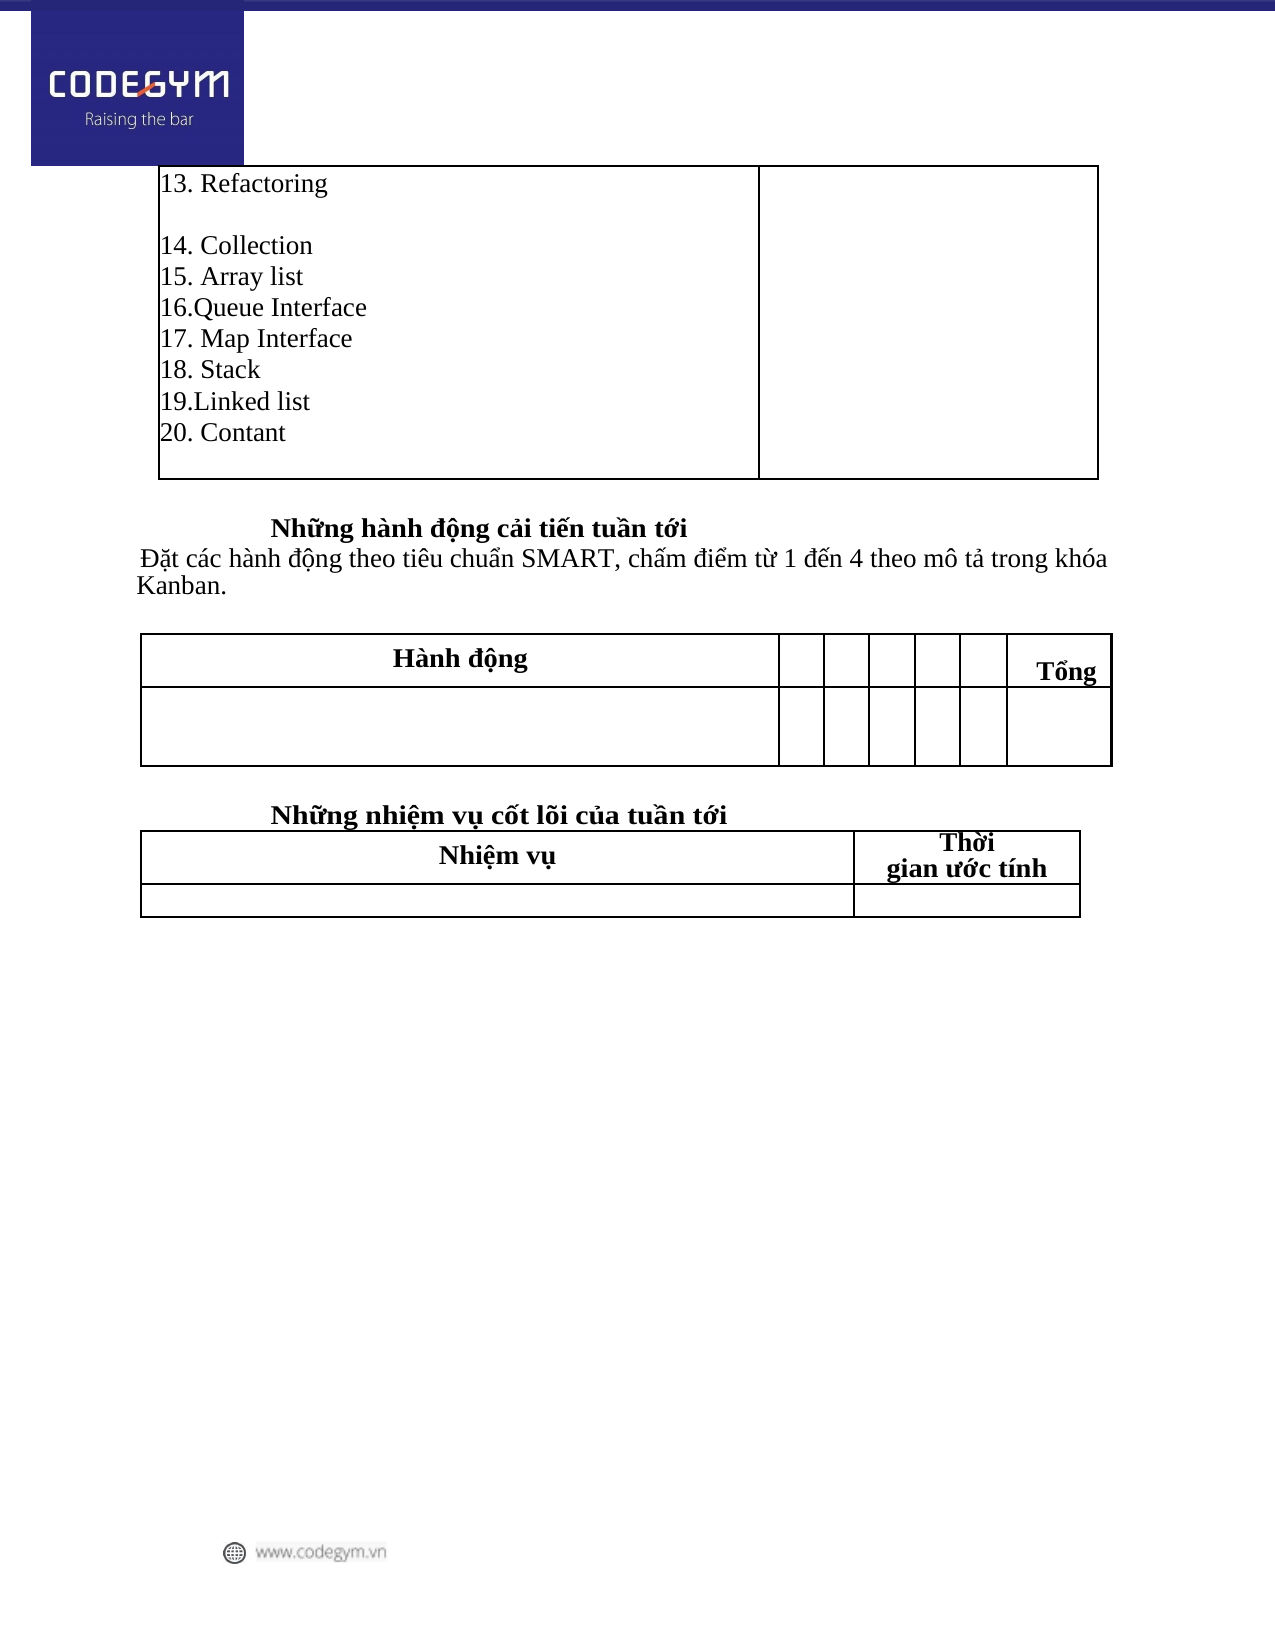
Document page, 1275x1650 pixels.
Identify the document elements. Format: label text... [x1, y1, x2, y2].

table_header [825, 635, 868, 686]
table_cell [825, 688, 868, 765]
table_cell [916, 688, 959, 765]
table_cell [961, 688, 1006, 765]
table_header [916, 635, 959, 686]
text Đặt các hành động theo tiêu chuẩn SMART, chấm điểm từ 1 đến 4 theo mô tả trong khóa Kanban. [136, 545, 1117, 600]
table_header Tổng [1008, 635, 1110, 686]
table_cell [142, 688, 778, 765]
picture [0, 0, 1275, 166]
table_header Hành động [142, 635, 778, 686]
table_cell [780, 688, 823, 765]
table_cell [1008, 688, 1110, 765]
table_cell [855, 885, 1079, 916]
table_header [870, 635, 914, 686]
table_cell [142, 885, 853, 916]
table_header [780, 635, 823, 686]
subtitle Những nhiệm vụ cốt lõi của tuần tới [270, 799, 1131, 830]
text Những hành động cải tiến tuần tới [270, 512, 1131, 544]
table_header [961, 635, 1006, 686]
table_cell [760, 167, 1097, 478]
table_cell [870, 688, 914, 765]
table_header Nhiệm vụ [142, 832, 853, 882]
picture [223, 1535, 1246, 1636]
table_header Thời gian ước tính [855, 832, 1079, 882]
